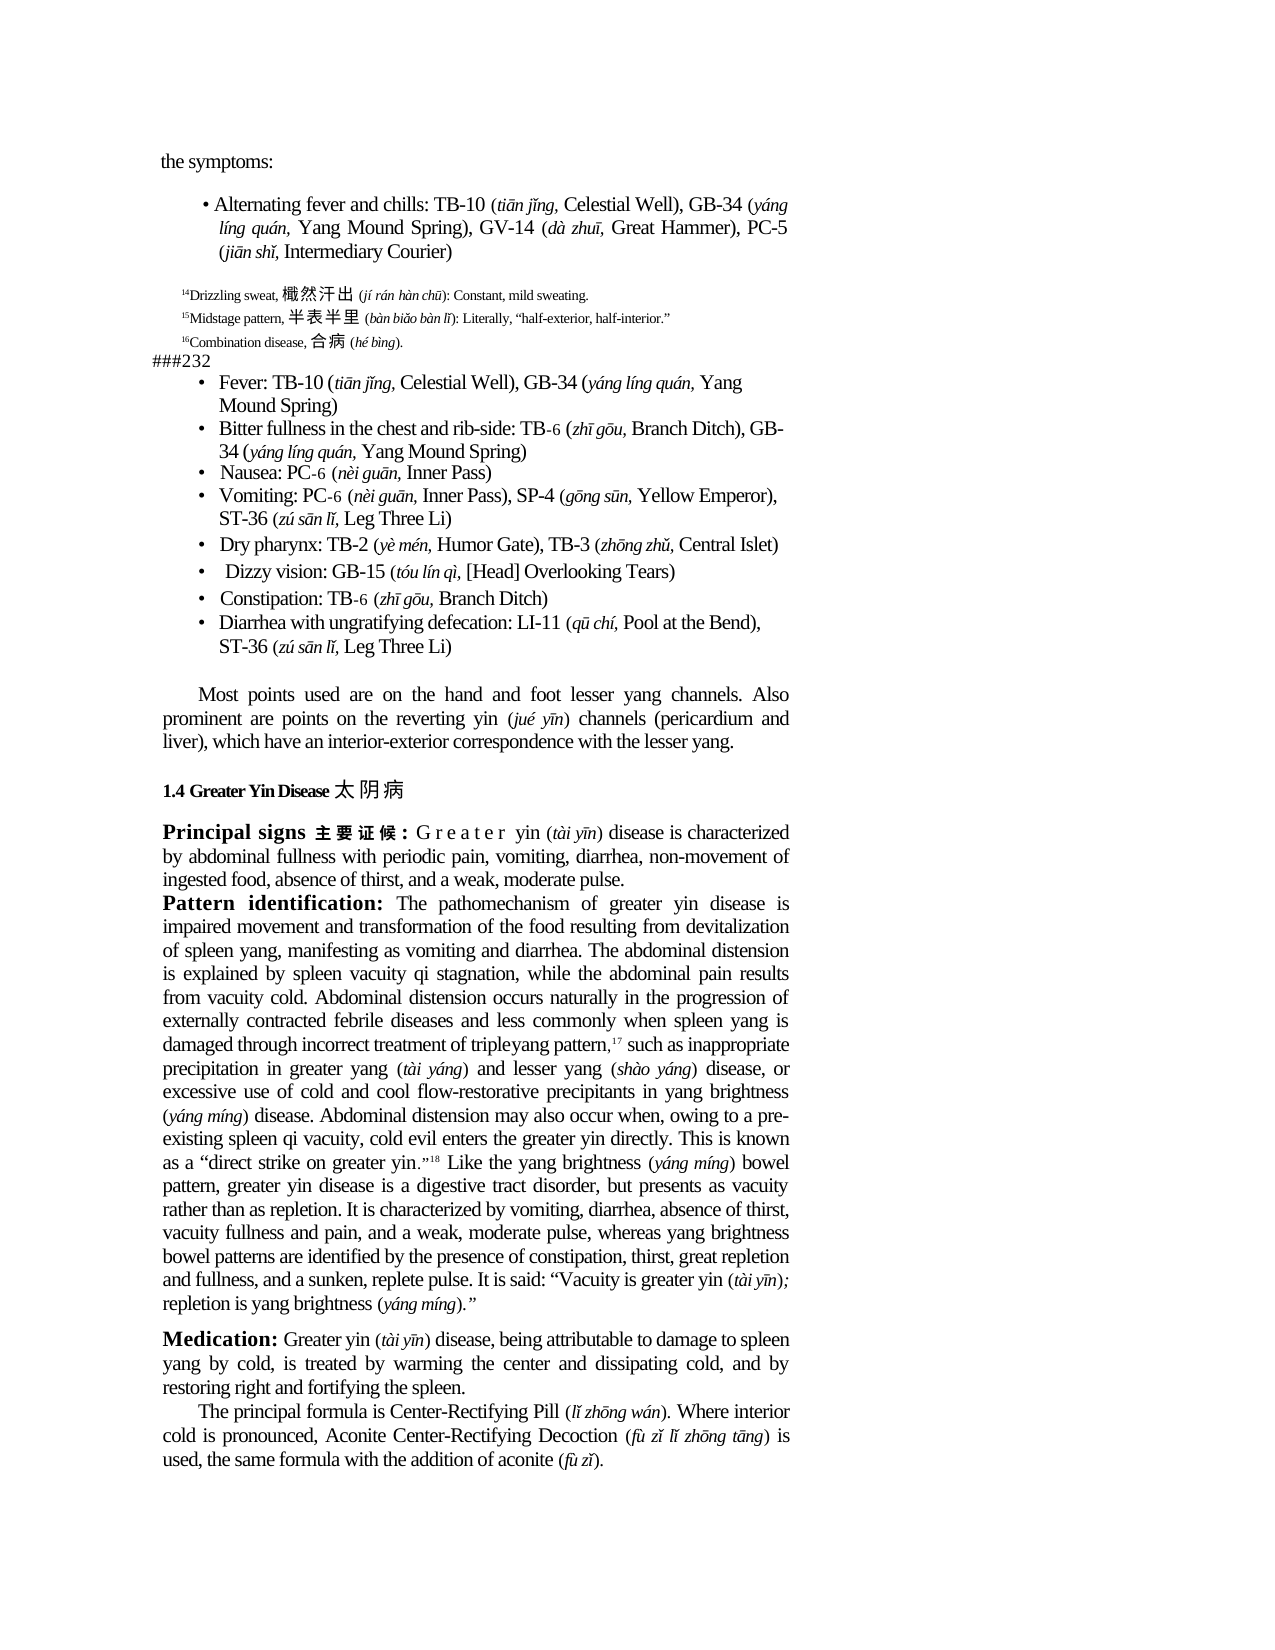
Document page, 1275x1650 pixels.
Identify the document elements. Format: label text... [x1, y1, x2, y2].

text 16Combination disease, 合病 (hé bìng). [181, 329, 802, 352]
text • Bitter fullness in the chest and rib-side: TB-6 (zhī gōu, Branch Ditch), GB-34 (yáng líng quán, Yang Mound Spring) [198, 417, 790, 463]
text • Vomiting: PC-6 (nèi guān, Inner Pass), SP-4 (gōng sūn, Yellow Emperor), ST-36 (zú sān lǐ, Leg Three Li) [198, 484, 790, 530]
text 1.4 Greater Yin Disease 太阴病 [162, 781, 802, 802]
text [160, 150, 788, 173]
text • Constipation: TB-6 (zhī gōu, Branch Ditch) [162, 584, 802, 611]
text • Dry pharynx: TB-2 (yè mén, Humor Gate), TB-3 (zhōng zhǔ, Central Islet) [162, 530, 802, 557]
text Medication: Greater yin (tài yīn) disease, being attributable to damage to spleen yang by cold, is treated by warming the center and dissipating cold, and by restoring right and fortifying the spleen. [162, 1327, 790, 1399]
text Pattern identification: The pathomechanism of greater yin disease is impaired movement and transformation of the food resulting from devitalization of spleen yang, manifesting as vomiting and diarrhea. The abdominal distension is explained by spleen vacuity qi stagnation, while the abdominal pain results from vacuity cold. Abdominal distension occurs naturally in the progression of externally contracted febrile diseases and less commonly when spleen yang is damaged through incorrect treatment of triple­yang pattern,17 such as inappropriate precipitation in greater yang (tài yáng) and lesser yang (shào yáng) disease, or excessive use of cold and cool flow-restorative precipitants in yang brightness (yáng míng) disease. Abdominal distension may also occur when, owing to a pre-existing spleen qi vacuity, cold evil enters the greater yin directly. This is known as a “direct strike on greater yin.”18 Like the yang brightness (yáng míng) bowel pattern, greater yin disease is a digestive tract disorder, but presents as vacuity rather than as repletion. It is characterized by vomiting, diarrhea, absence of thirst, vacuity fullness and pain, and a weak, moderate pulse, whereas yang brightness bowel patterns are identified by the presence of constipation, thirst, great repletion and fullness, and a sunken, replete pulse. It is said: “Vacuity is greater yin (tài yīn); repletion is yang brightness (yáng míng).” [162, 891, 790, 1315]
text • Dizzy vision: GB-15 (tóu lín qì, [Head] Overlooking Tears) [162, 557, 802, 584]
text ###232 [152, 352, 802, 371]
text • Diarrhea with ungratifying defecation: LI-11 (qū chí, Pool at the Bend), ST-36 (zú sān lǐ, Leg Three Li) [198, 611, 790, 658]
text 15Midstage pattern, 半表半里 (bàn biǎo bàn lǐ): Literally, “half-exterior, half-interior.” [181, 305, 802, 329]
text Most points used are on the hand and foot lesser yang channels. Also prominent are points on the reverting yin (jué yīn) channels (pericardium and liver), which have an interior-exterior correspondence with the lesser yang. [162, 683, 790, 754]
text • Fever: TB-10 (tiān jǐng, Celestial Well), GB-34 (yáng líng quán, Yang Mound Spring) [198, 371, 790, 417]
text Principal signs 主要证候: Greater yin (tài yīn) disease is characterized by abdominal fullness with periodic pain, vomiting, diarrhea, non-movement of ingested food, absence of thirst, and a weak, moderate pulse. [162, 821, 790, 891]
text 14Drizzling sweat, 檝然汗出 (jí rán hàn chū): Constant, mild sweating. [181, 282, 802, 305]
text • Alternating fever and chills: TB-10 (tiān jǐng, Celestial Well), GB-34 (yáng líng quán, Yang Mound Spring), GV-14 (dà zhuī, Great Hammer), PC-5 (jiān shǐ, Intermediary Courier) [202, 192, 788, 263]
text The principal formula is Center-Rectifying Pill (lǐ zhōng wán). Where interior cold is pronounced, Aconite Center-Rectifying Decoction (fù zǐ lǐ zhōng tāng) is used, the same formula with the addition of aconite (fù zǐ). [162, 1399, 790, 1471]
text • Nausea: PC-6 (nèi guān, Inner Pass) [162, 463, 802, 484]
